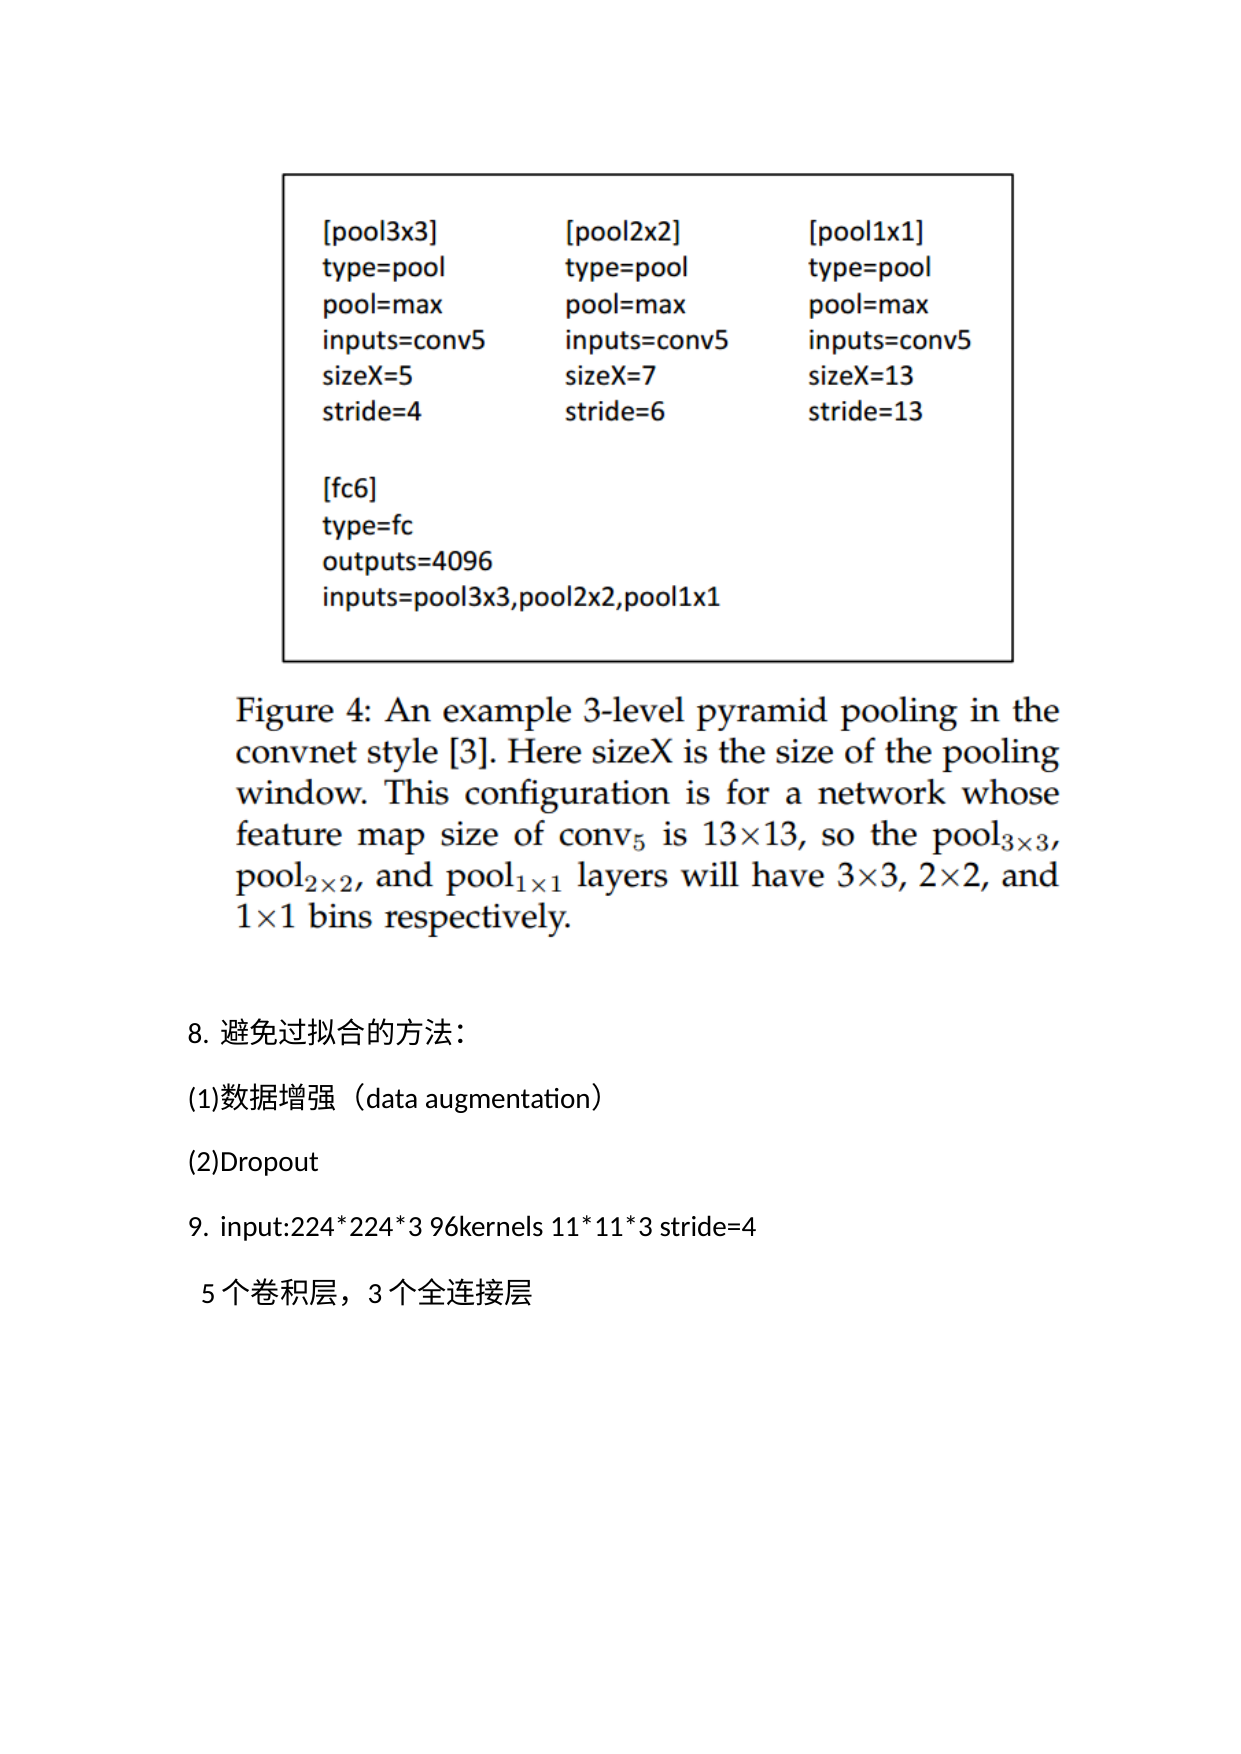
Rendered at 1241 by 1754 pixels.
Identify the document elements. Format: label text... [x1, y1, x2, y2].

list 避免过拟合的方法： [187, 998, 1053, 1063]
picture [231, 162, 1069, 944]
list 5个卷积层，3个全连接层 [187, 1258, 1053, 1323]
list input:224*224*3 96kernels 11*11*3 stride=4 [187, 1193, 1053, 1258]
list (2)Dropout [187, 1128, 1053, 1193]
list (1)数据增强（data augmentation） [187, 1063, 1053, 1128]
